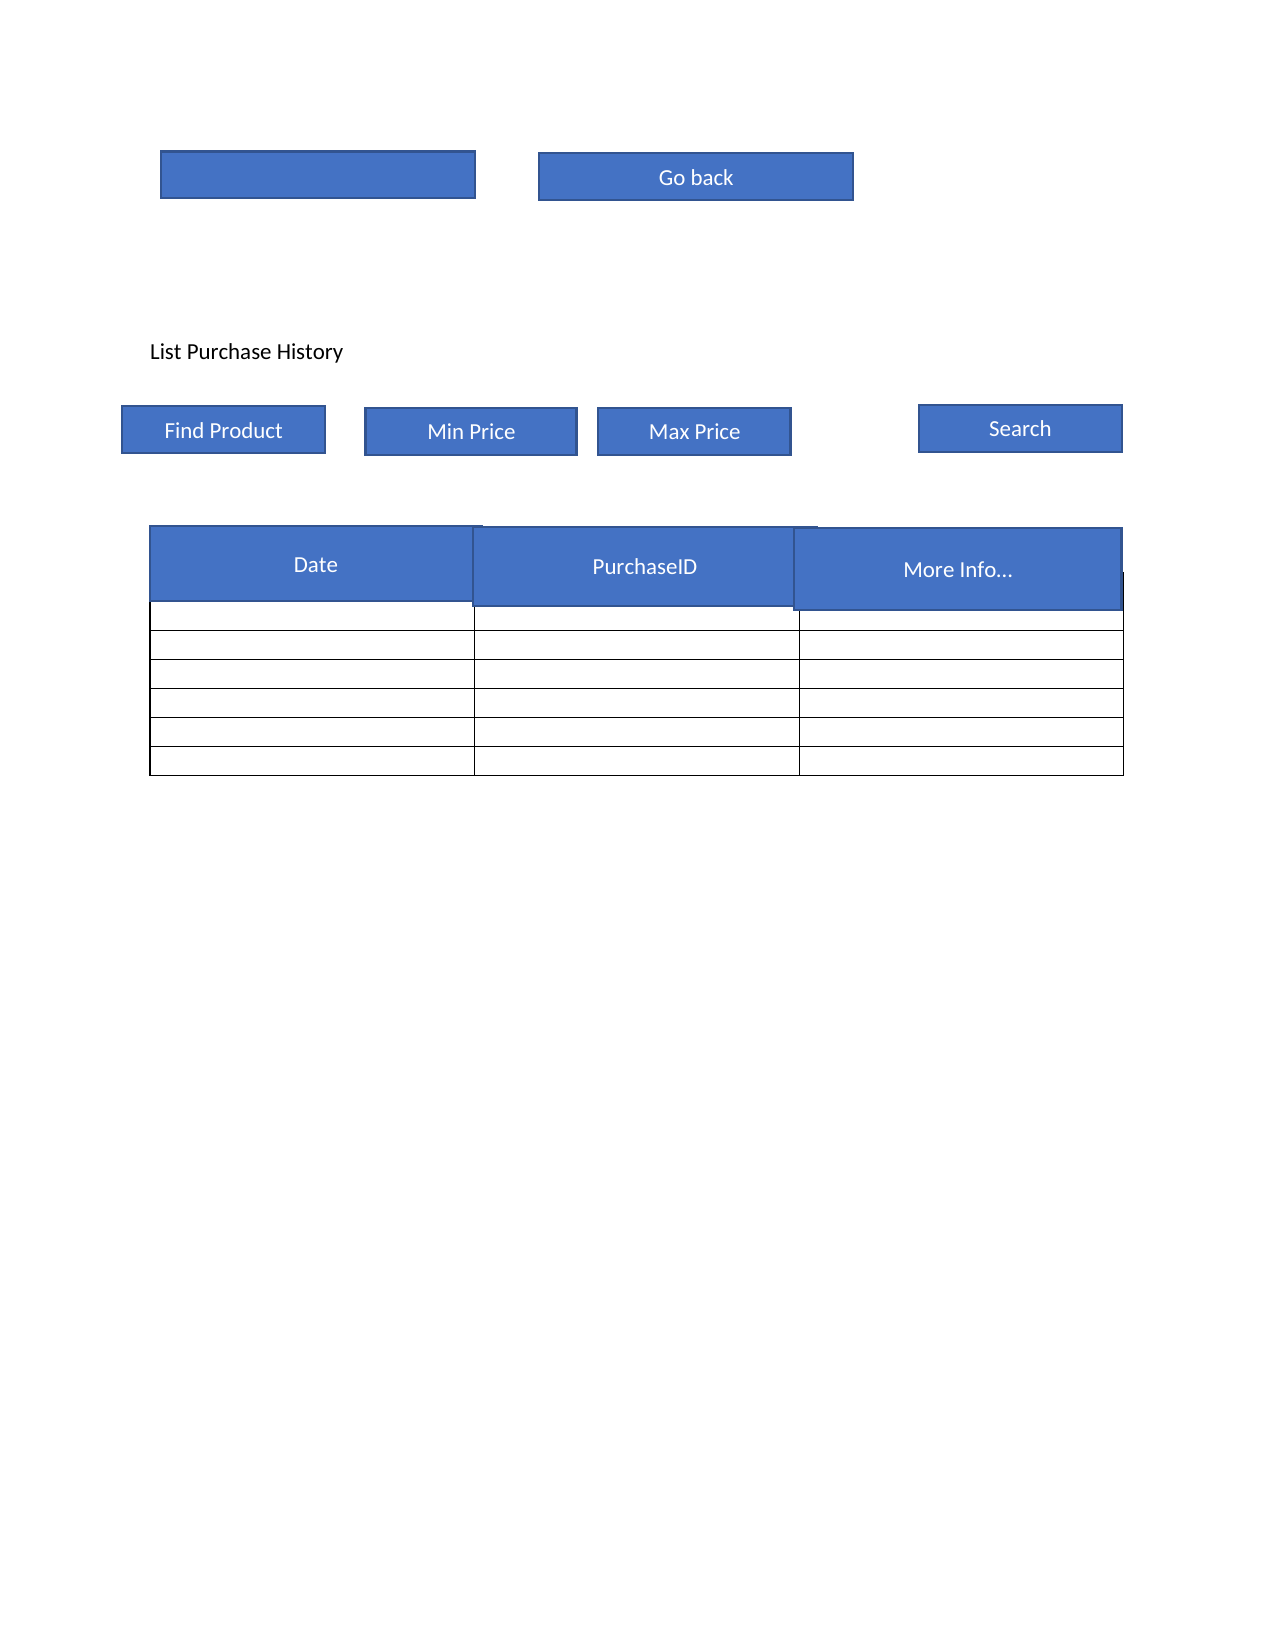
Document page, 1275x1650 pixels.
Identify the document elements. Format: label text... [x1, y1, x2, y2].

text List Purchase History [150, 337, 1125, 366]
table_cell [151, 747, 474, 775]
table_cell [151, 631, 474, 659]
table_cell [800, 689, 1123, 717]
table_cell [475, 631, 799, 659]
table_cell [475, 747, 799, 775]
table_cell [151, 718, 474, 746]
table_cell [475, 660, 799, 688]
table_cell [800, 747, 1123, 775]
table_cell [800, 660, 1123, 688]
table_cell [475, 718, 799, 746]
table_cell [151, 660, 474, 688]
table_cell [800, 611, 1123, 630]
table_cell [800, 631, 1123, 659]
table_cell [475, 607, 799, 630]
table_cell [475, 689, 799, 717]
table_cell [151, 689, 474, 717]
table_cell [151, 602, 474, 630]
table_cell [800, 718, 1123, 746]
